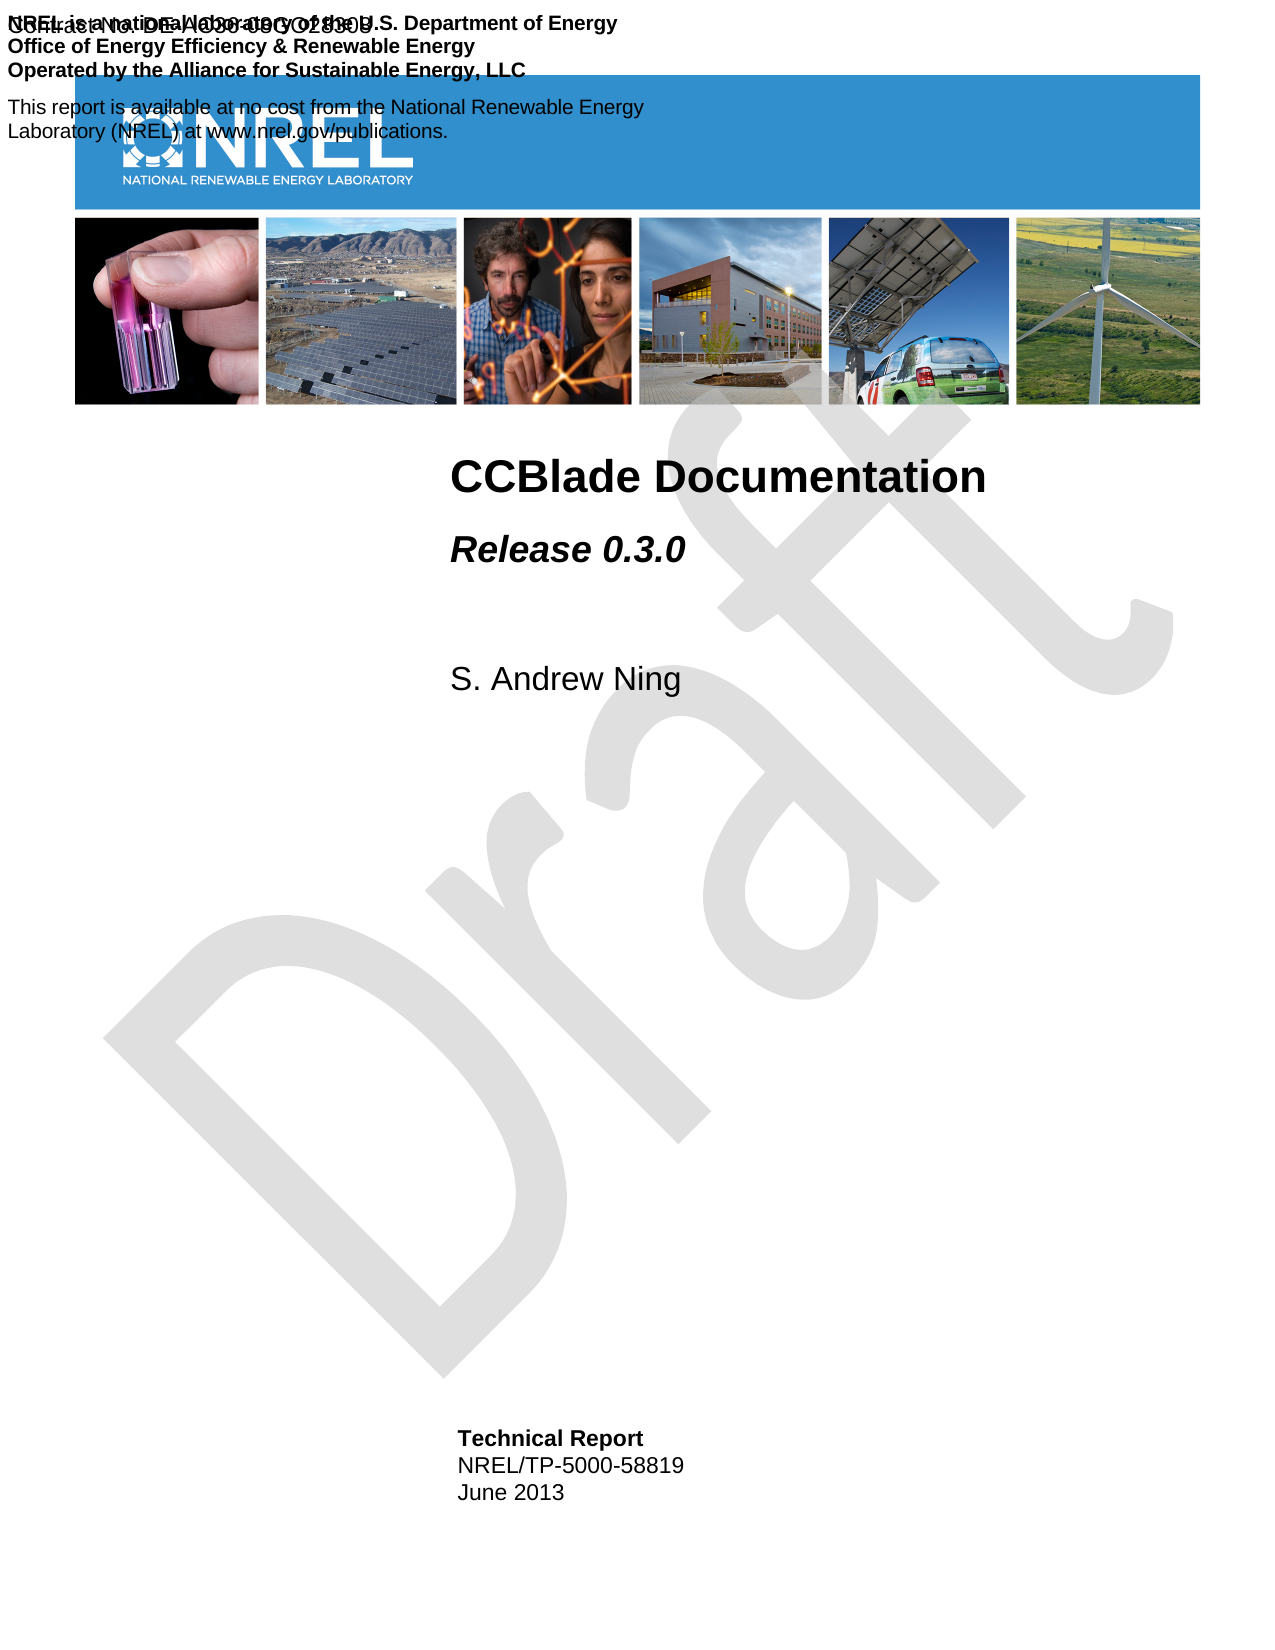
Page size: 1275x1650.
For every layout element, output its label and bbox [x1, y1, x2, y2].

picture [75, 75, 1200, 411]
